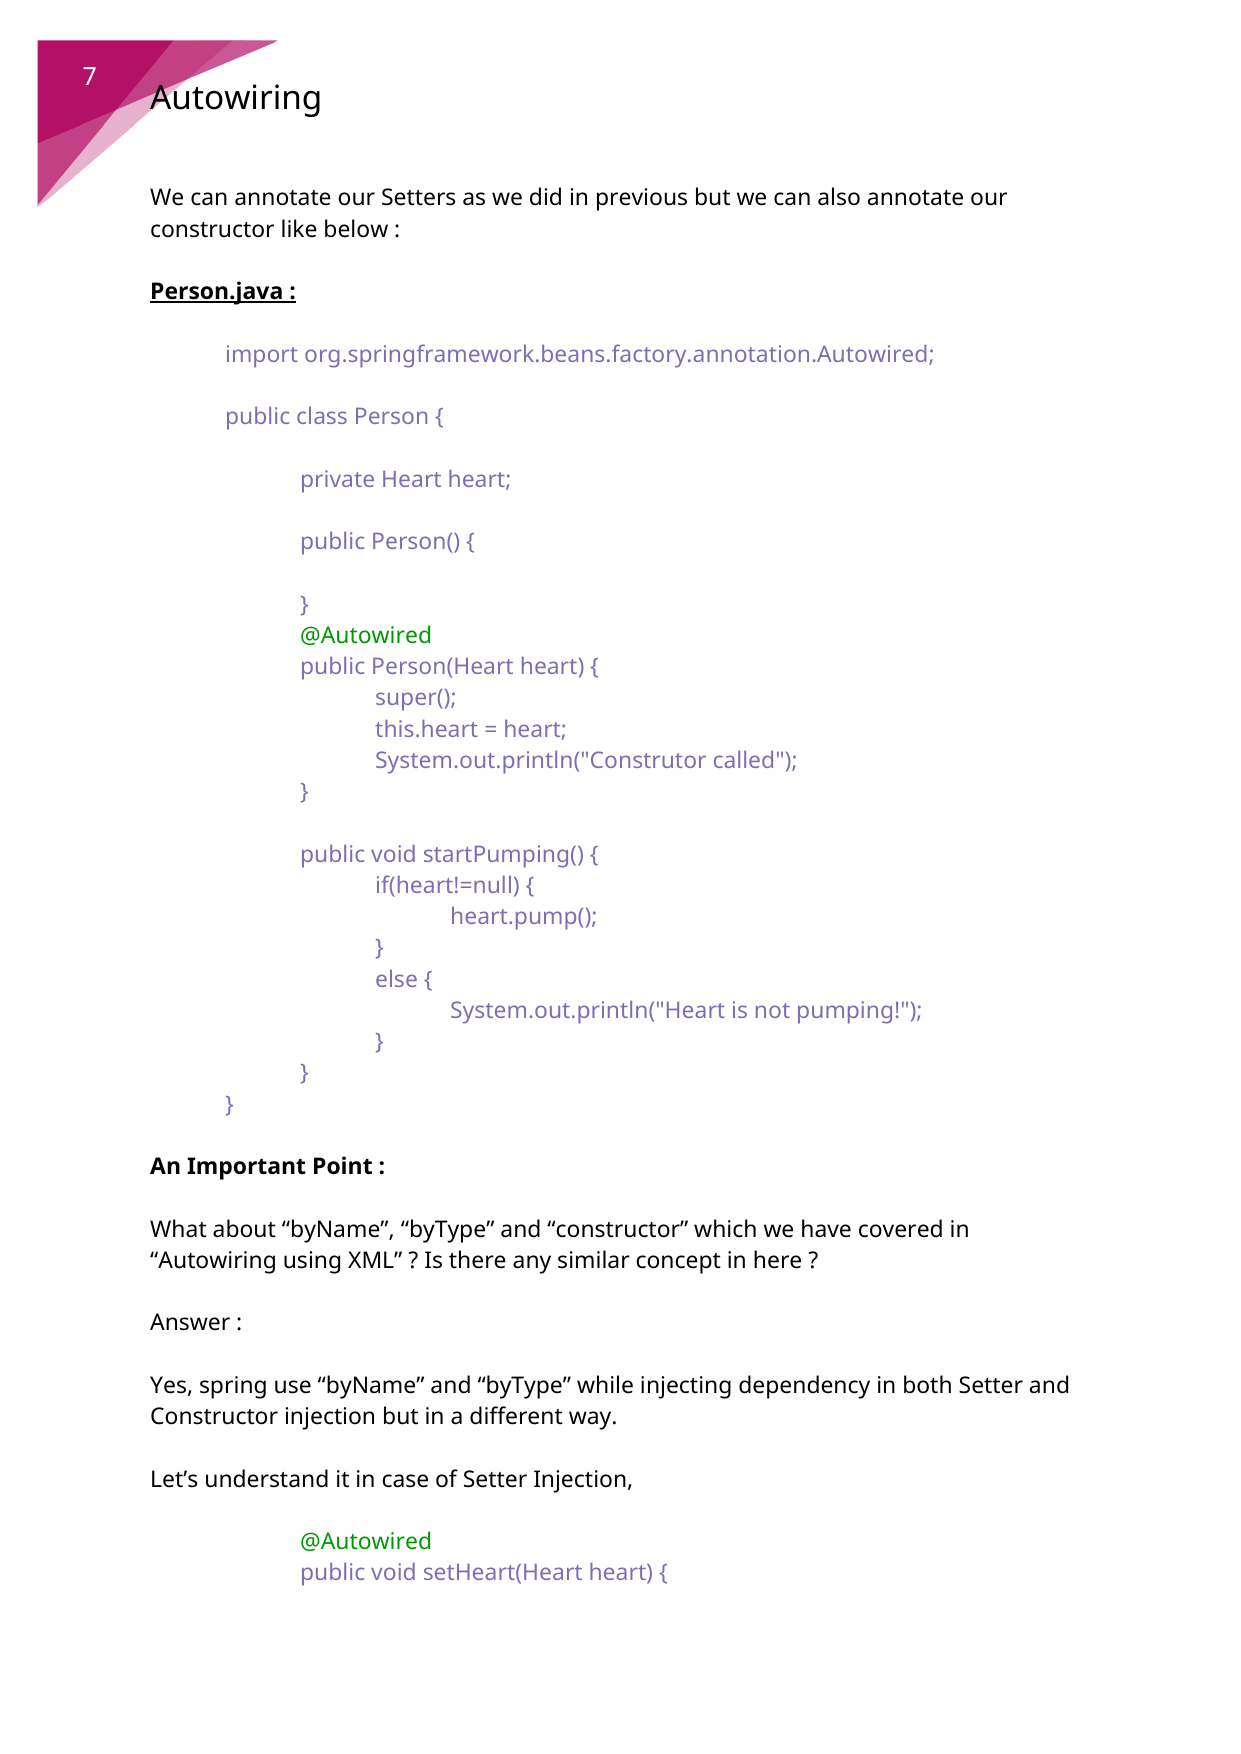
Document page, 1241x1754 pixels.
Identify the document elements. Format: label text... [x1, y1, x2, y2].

text } [225, 931, 1090, 962]
text else { [225, 962, 1090, 994]
text We can annotate our Setters as we did in previous but we can also annotate our constructor like below : [150, 181, 1090, 244]
text What about “byName”, “byType” and “constructor” which we have covered in “Autowiring using XML” ? Is there any similar concept in here ? [150, 1212, 1090, 1275]
text } [225, 775, 1090, 806]
text public void startPumping() { [225, 837, 1090, 869]
text if(heart!=null) { [225, 869, 1090, 900]
text public Person(Heart heart) { [225, 650, 1090, 681]
text } [225, 1087, 1090, 1119]
text public Person() { [225, 525, 1090, 556]
text } [225, 1025, 1090, 1056]
text An Important Point : [150, 1150, 1090, 1181]
picture [37, 40, 279, 209]
text @Autowired [225, 1525, 1090, 1556]
text heart.pump(); [225, 900, 1090, 931]
text Let’s understand it in case of Setter Injection, [150, 1462, 1090, 1494]
text this.heart = heart; [225, 712, 1090, 744]
text @Autowired [300, 619, 1090, 650]
text super(); [225, 681, 1090, 712]
text private Heart heart; [225, 462, 1090, 494]
text System.out.println("Construtor called"); [225, 744, 1090, 775]
text public void setHeart(Heart heart) { [225, 1556, 1090, 1587]
text Answer : [150, 1306, 1090, 1337]
text } [225, 1056, 1090, 1087]
text } [225, 587, 1090, 619]
text public class Person { [225, 400, 1090, 431]
text System.out.println("Heart is not pumping!"); [225, 994, 1090, 1025]
text Yes, spring use “byName” and “byType” while injecting dependency in both Setter and Constructor injection but in a different way. [150, 1369, 1090, 1431]
text import org.springframework.beans.factory.annotation.Autowired; [225, 337, 1090, 369]
text Person.java : [150, 275, 1090, 306]
